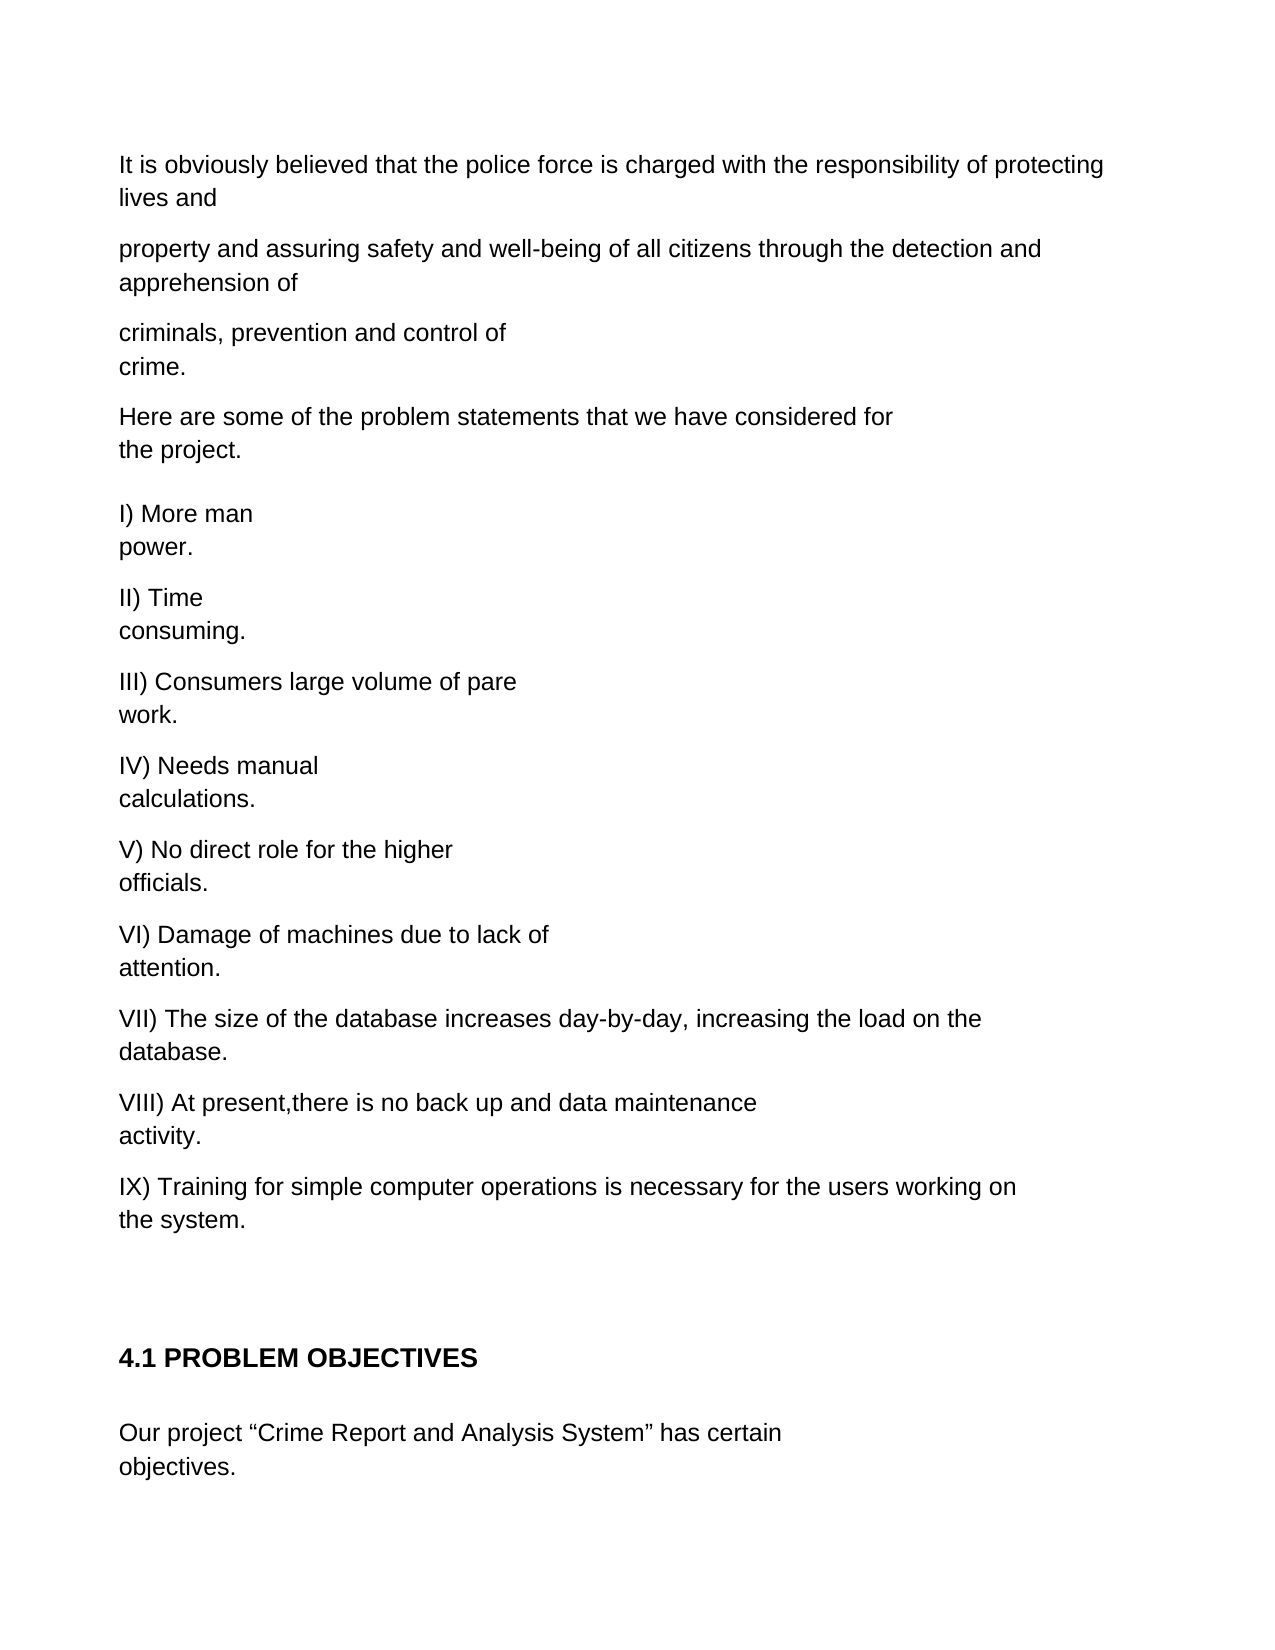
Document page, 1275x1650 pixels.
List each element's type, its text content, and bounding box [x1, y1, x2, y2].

text I) More man power. [118, 499, 318, 561]
text VIII) At present,there is no back up and data maintenance activity. [118, 1088, 782, 1149]
text IV) Needs manual calculations. [118, 751, 433, 813]
text 4.1 PROBLEM OBJECTIVES [118, 1342, 481, 1373]
text III) Consumers large volume of pare work. [118, 667, 547, 729]
text Here are some of the problem statements that we have considered for the project. [118, 402, 929, 464]
text IX) Training for simple computer operations is necessary for the users working on the system. [118, 1172, 1059, 1233]
text VII) The size of the database increases day-by-day, increasing the load on the database. [118, 1004, 992, 1065]
text II) Time consuming. [118, 583, 323, 645]
text property and assuring safety and well-being of all citizens through the detection and apprehension of [118, 234, 1143, 296]
text It is obviously believed that the police force is charged with the responsibility of protecting lives and [118, 150, 1143, 212]
text V) No direct role for the higher officials. [118, 835, 526, 897]
text criminals, prevention and control of crime. [118, 318, 547, 380]
text VI) Damage of machines due to lack of attention. [118, 920, 613, 981]
text Our project “Crime Report and Analysis System” has certain objectives. [118, 1418, 840, 1480]
